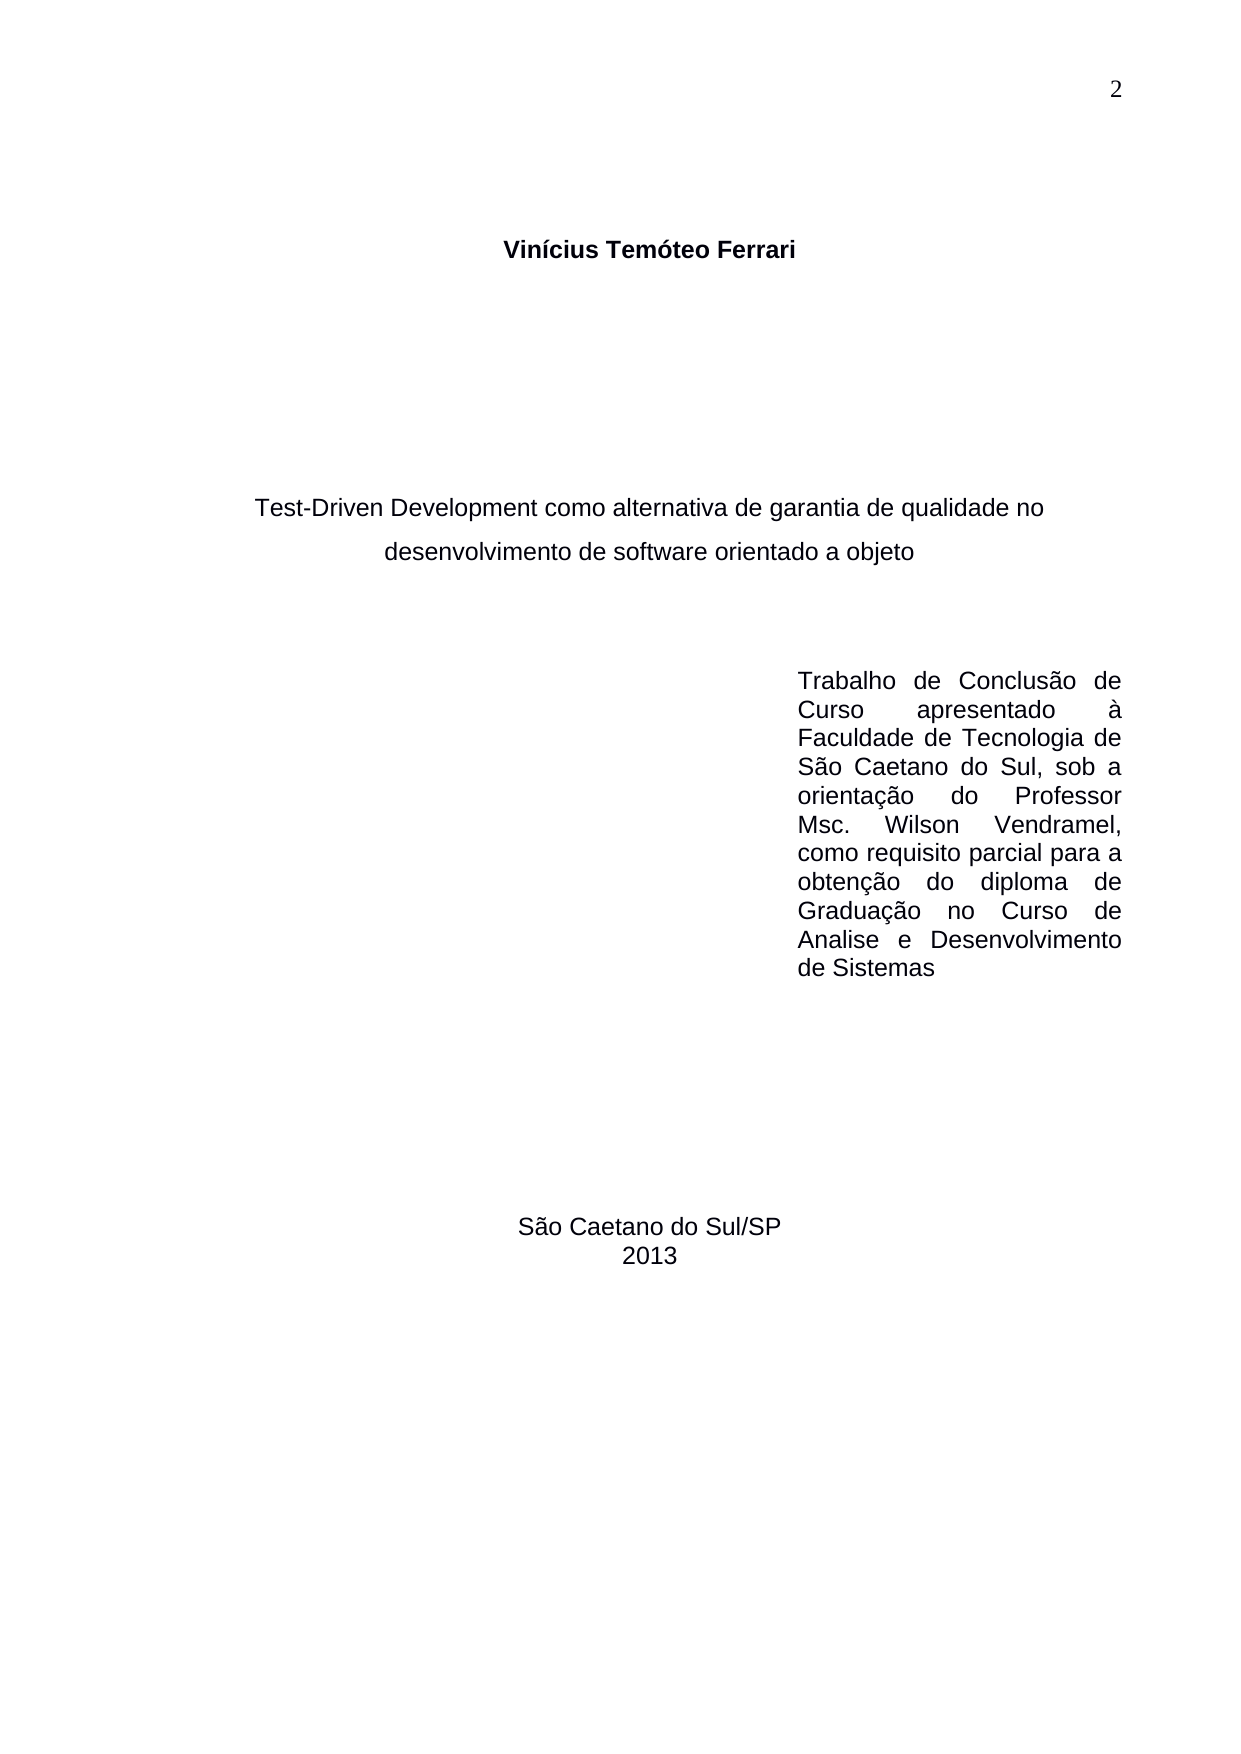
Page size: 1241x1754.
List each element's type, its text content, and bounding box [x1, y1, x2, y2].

text Vinícius Temóteo Ferrari [177, 235, 1122, 263]
text Trabalho de Conclusão de Curso apresentado à Faculdade de Tecnologia de São Caetano do Sul, sob a orientação do Professor Msc. Wilson Vendramel, como requisito parcial para a obtenção do diploma de Graduação no Curso de Analise e Desenvolvimento de Sistemas [797, 666, 1122, 982]
text São Caetano do Sul/SP 2013 [177, 1212, 1122, 1270]
text Test-Driven Development como alternativa de garantia de qualidade no desenvolvimento de software orientado a objeto [177, 493, 1122, 565]
